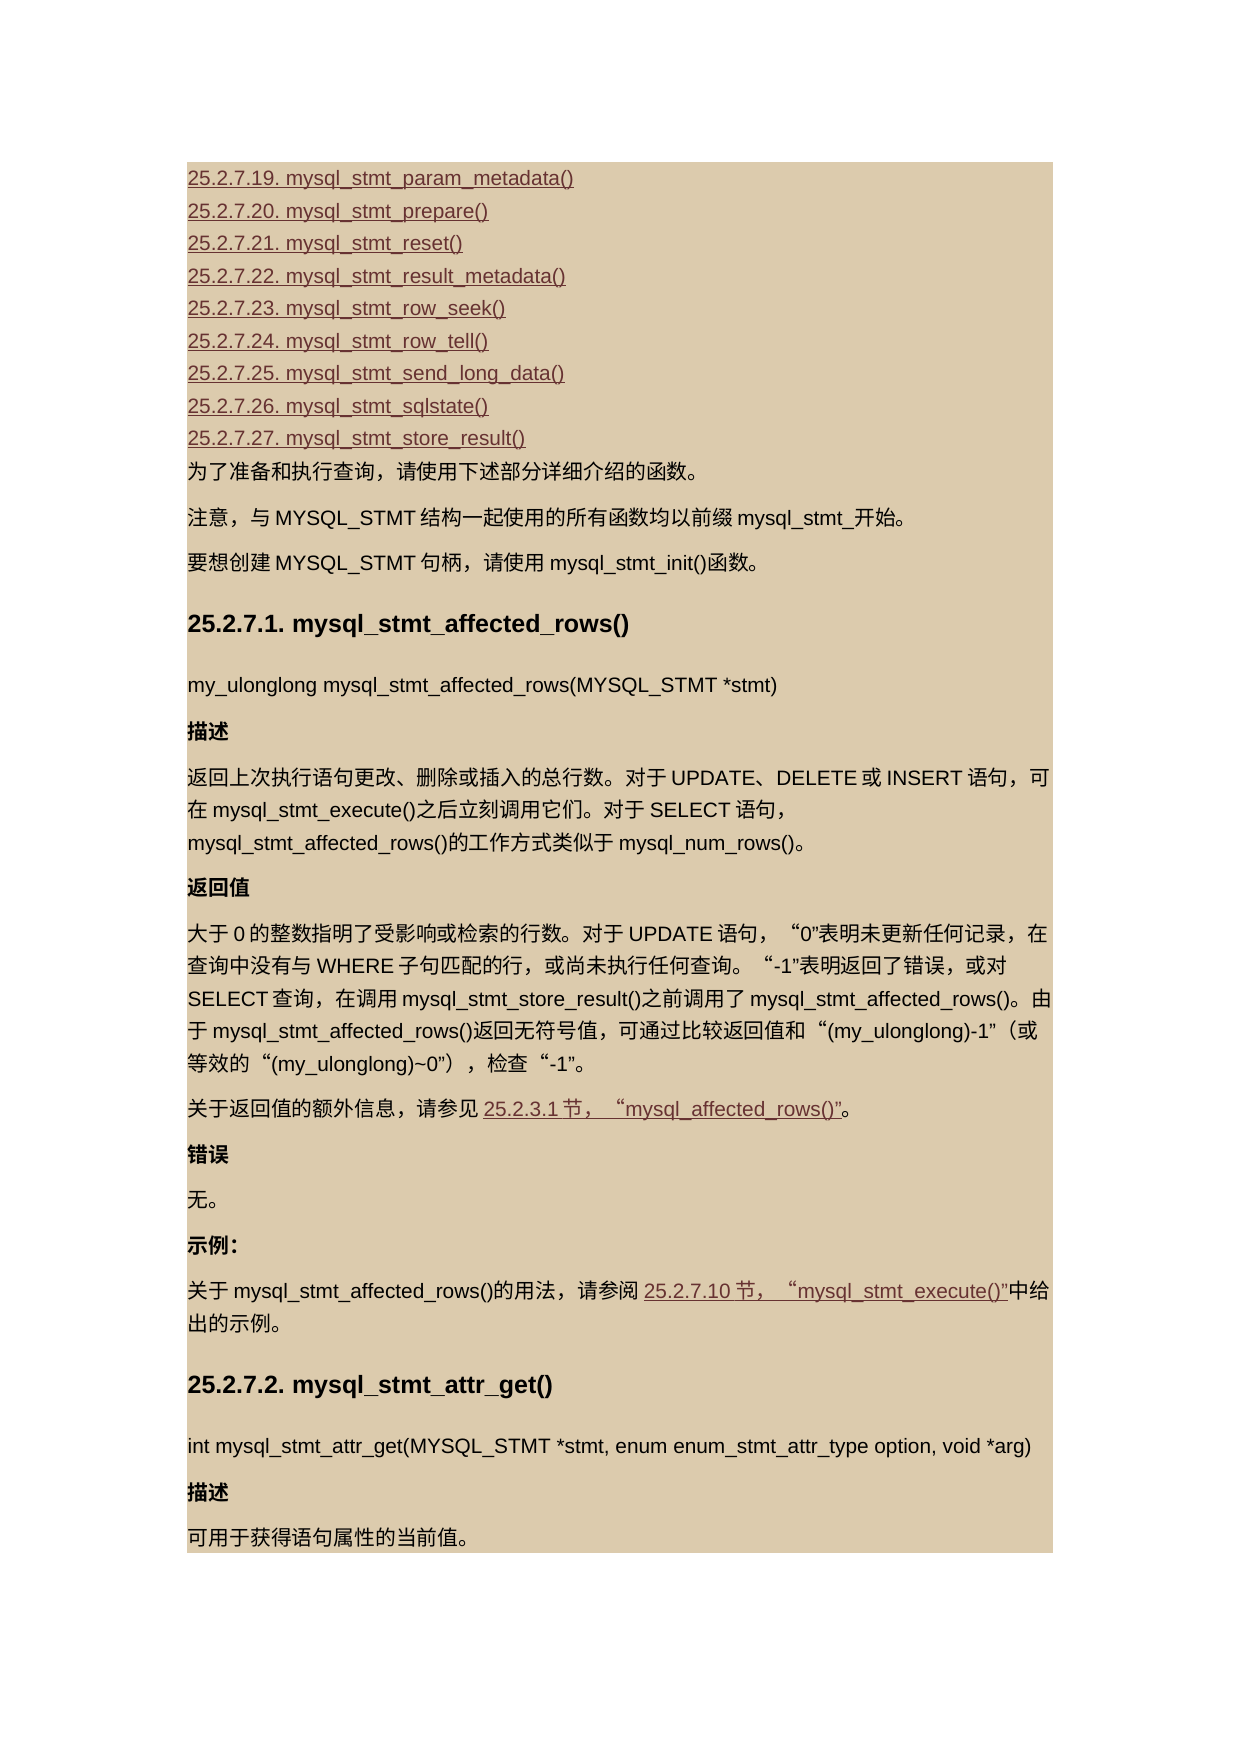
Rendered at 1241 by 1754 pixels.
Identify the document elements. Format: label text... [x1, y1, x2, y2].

text 25.2.7.21. mysql_stmt_reset() [187, 227, 1053, 259]
text 描述 [187, 1475, 1053, 1507]
text 25.2.7.20. mysql_stmt_prepare() [187, 194, 1053, 227]
text 错误 [187, 1137, 1053, 1169]
text 关于返回值的额外信息，请参见25.2.3.1节，“mysql_affected_rows()”。 [187, 1091, 1053, 1124]
text 25.2.7.22. mysql_stmt_result_metadata() [187, 259, 1053, 292]
text 要想创建MYSQL_STMT句柄，请使用mysql_stmt_init()函数。 [187, 546, 1053, 578]
text 25.2.7.24. mysql_stmt_row_tell() [187, 324, 1053, 357]
text 25.2.7.27. mysql_stmt_store_result() [187, 422, 1053, 454]
text 描述 [187, 714, 1053, 747]
text 25.2.7.23. mysql_stmt_row_seek() [187, 292, 1053, 324]
text 示例： [187, 1228, 1053, 1261]
text 25.2.7.1. mysql_stmt_affected_rows() [187, 607, 1053, 640]
text 为了准备和执行查询，请使用下述部分详细介绍的函数。 [187, 454, 1053, 487]
text int mysql_stmt_attr_get(MYSQL_STMT *stmt, enum enum_stmt_attr_type option, void *arg) [187, 1429, 1053, 1462]
text 25.2.7.2. mysql_stmt_attr_get() [187, 1368, 1053, 1400]
text 25.2.7.19. mysql_stmt_param_metadata() [187, 162, 1053, 194]
text my_ulonglong mysql_stmt_affected_rows(MYSQL_STMT *stmt) [187, 669, 1053, 701]
text 注意，与MYSQL_STMT结构一起使用的所有函数均以前缀mysql_stmt_开始。 [187, 500, 1053, 532]
text 大于0的整数指明了受影响或检索的行数。对于UPDATE语句，“0”表明未更新任何记录，在查询中没有与WHERE子句匹配的行，或尚未执行任何查询。“-1”表明返回了错误，或对SELECT查询，在调用mysql_stmt_store_result()之前调用了mysql_stmt_affected_rows()。由于mysql_stmt_affected_rows()返回无符号值，可通过比较返回值和“(my_ulonglong)-1”（或等效的“(my_ulonglong)~0”），检查“-1”。 [187, 916, 1053, 1078]
text 关于mysql_stmt_affected_rows()的用法，请参阅25.2.7.10节，“mysql_stmt_execute()”中给出的示例。 [187, 1273, 1053, 1338]
text 返回上次执行语句更改、删除或插入的总行数。对于UPDATE、DELETE或INSERT语句，可在mysql_stmt_execute()之后立刻调用它们。对于SELECT语句，mysql_stmt_affected_rows()的工作方式类似于mysql_num_rows()。 [187, 760, 1053, 857]
text 可用于获得语句属性的当前值。 [187, 1520, 1053, 1553]
text 返回值 [187, 870, 1053, 903]
text 无。 [187, 1182, 1053, 1215]
text 25.2.7.25. mysql_stmt_send_long_data() [187, 357, 1053, 389]
text 25.2.7.26. mysql_stmt_sqlstate() [187, 389, 1053, 422]
